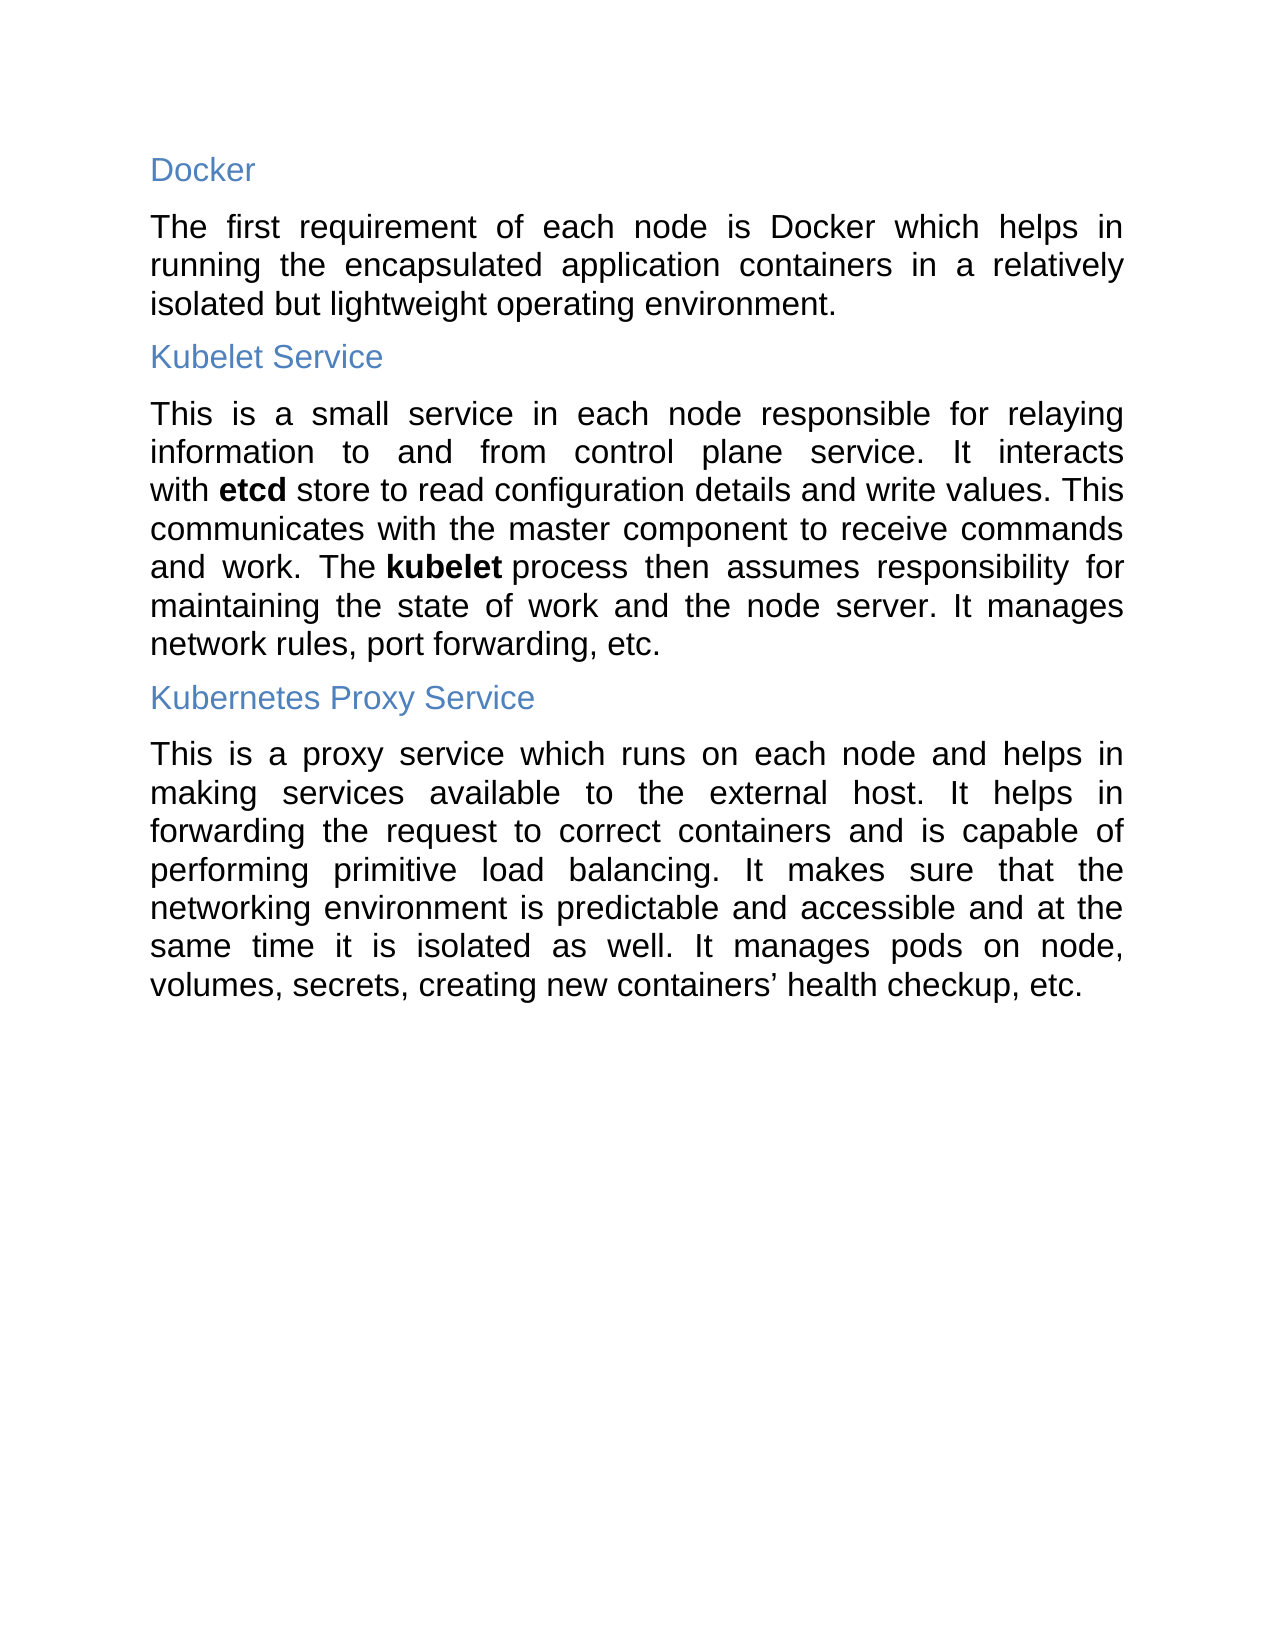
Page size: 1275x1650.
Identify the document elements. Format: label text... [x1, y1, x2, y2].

text This is a proxy service which runs on each node and helps in making services available to the external host. It helps in forwarding the request to correct containers and is capable of performing primitive load balancing. It makes sure that the networking environment is predictable and accessible and at the same time it is isolated as well. It manages pods on node, volumes, secrets, creating new containers’ health checkup, etc. [150, 734, 1125, 1003]
subtitle Kubernetes Proxy Service [150, 678, 1125, 716]
subtitle Docker [150, 150, 1125, 188]
text This is a small service in each node responsible for relaying information to and from control plane service. It interacts with etcd store to read configuration details and write values. This communicates with the master component to receive commands and work. The kubelet process then assumes responsibility for maintaining the state of work and the node server. It manages network rules, port forwarding, etc. [150, 394, 1125, 663]
subtitle Kubelet Service [150, 337, 1125, 375]
text The first requirement of each node is Docker which helps in running the encapsulated application containers in a relatively isolated but lightweight operating environment. [150, 207, 1125, 322]
